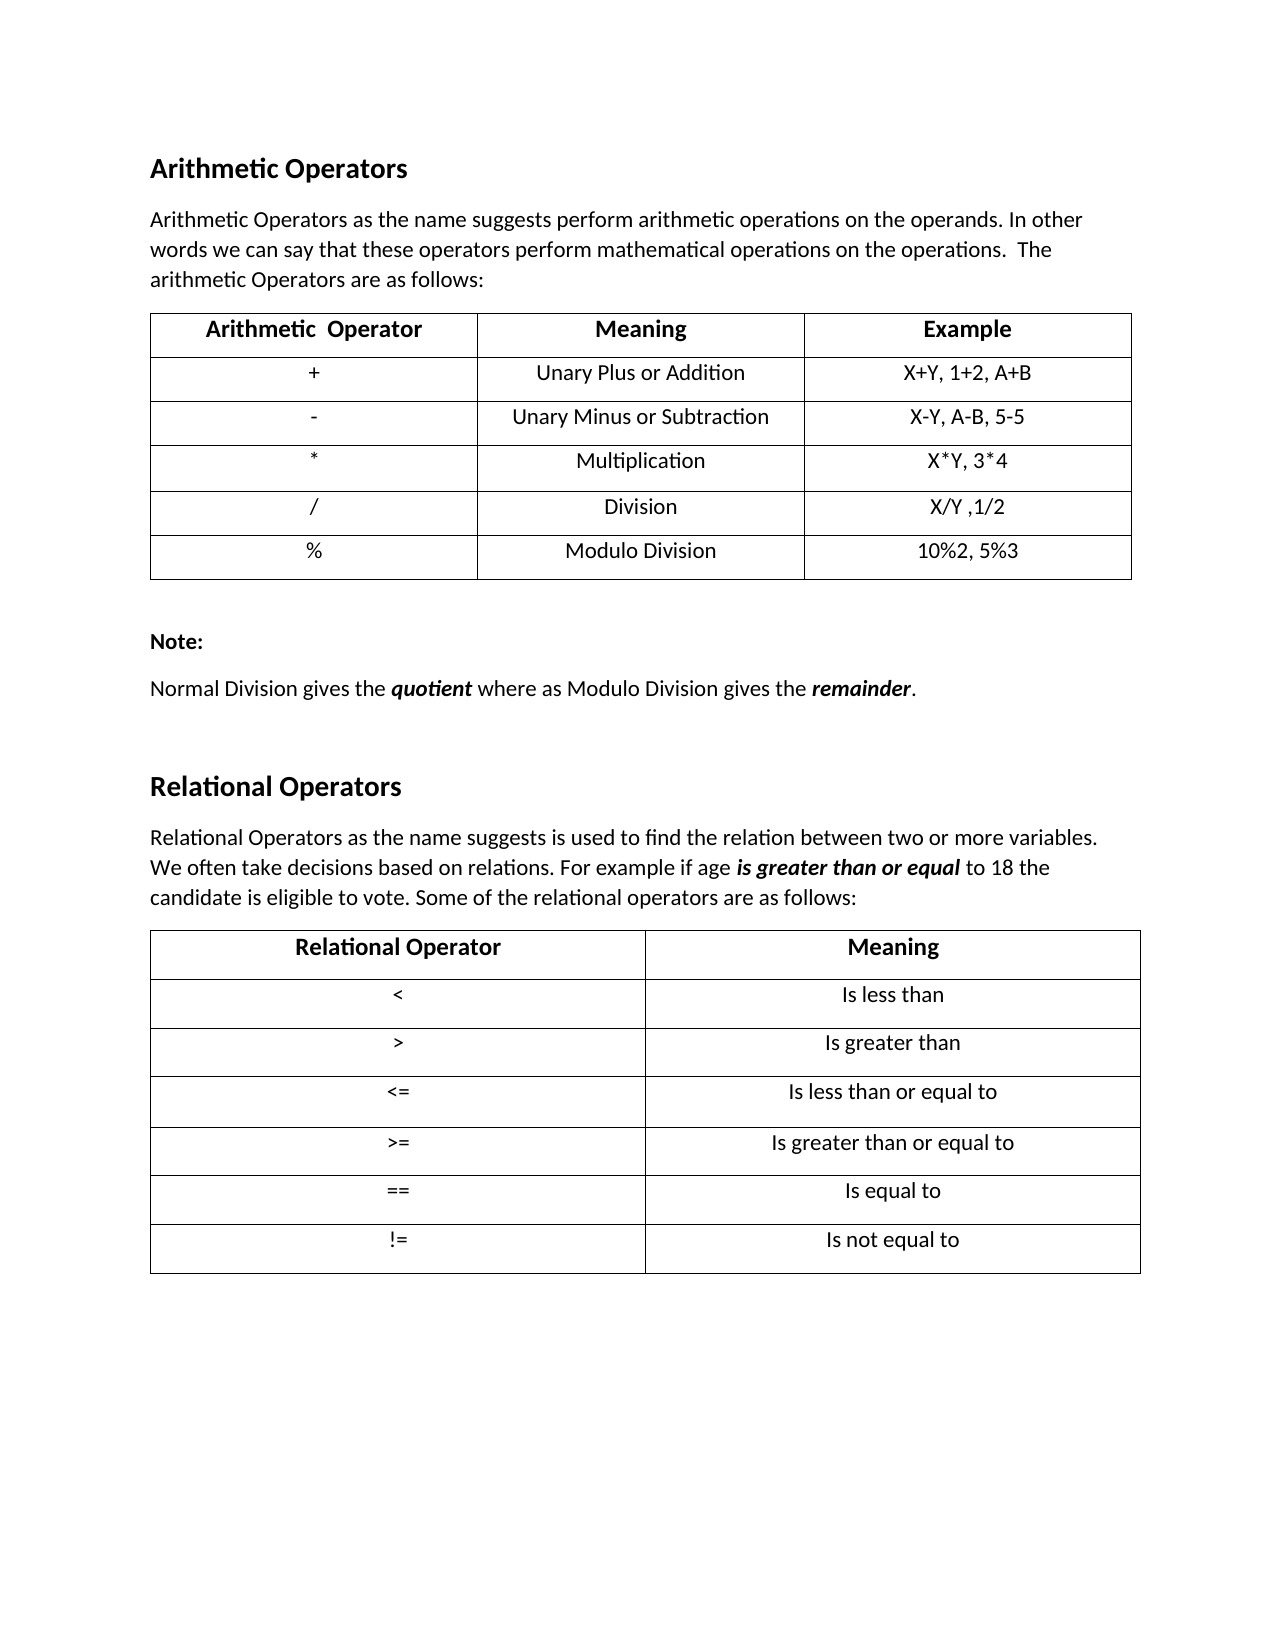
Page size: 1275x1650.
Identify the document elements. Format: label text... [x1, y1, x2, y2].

table_header Example [805, 314, 1131, 357]
table_cell 10%2, 5%3 [805, 536, 1131, 579]
table_cell != [151, 1225, 645, 1273]
table_cell Division [478, 492, 804, 535]
table_cell + [151, 358, 477, 401]
table_cell / [151, 492, 477, 535]
table_cell == [151, 1176, 645, 1224]
text Relational Operators as the name suggests is used to find the relation between two or more variables. We often take decisions based on relations. For example if age is greater than or equal to 18 the candidate is eligible to vote. Some of the relational operators are as follows: [150, 823, 1125, 911]
table_cell Is less than [646, 980, 1140, 1027]
table_cell Is less than or equal to [646, 1077, 1140, 1127]
table_cell > [151, 1029, 645, 1076]
table_cell Is greater than or equal to [646, 1128, 1140, 1175]
table_header Arithmetic Operator [151, 314, 477, 357]
text Note: [150, 627, 1125, 655]
table_cell Is equal to [646, 1176, 1140, 1224]
text Arithmetic Operators [150, 150, 1125, 186]
table_cell X-Y, A-B, 5-5 [805, 402, 1131, 445]
table_cell X*Y, 3*4 [805, 446, 1131, 491]
table_cell - [151, 402, 477, 445]
table_cell < [151, 980, 645, 1027]
table_cell <= [151, 1077, 645, 1127]
table_cell Modulo Division [478, 536, 804, 579]
text Relational Operators [150, 768, 1125, 803]
table_header Meaning [478, 314, 804, 357]
table_header Meaning [646, 931, 1140, 979]
text Arithmetic Operators as the name suggests perform arithmetic operations on the operands. In other words we can say that these operators perform mathematical operations on the operations. The arithmetic Operators are as follows: [150, 205, 1125, 293]
table_cell * [151, 446, 477, 491]
table_header Relational Operator [151, 931, 645, 979]
table_cell Multiplication [478, 446, 804, 491]
table_cell >= [151, 1128, 645, 1175]
table_cell % [151, 536, 477, 579]
table_cell Is greater than [646, 1029, 1140, 1076]
table_cell X/Y ,1/2 [805, 492, 1131, 535]
table_cell Unary Plus or Addition [478, 358, 804, 401]
table_cell Unary Minus or Subtraction [478, 402, 804, 445]
table_cell Is not equal to [646, 1225, 1140, 1273]
text Normal Division gives the quotient where as Modulo Division gives the remainder. [150, 674, 1125, 702]
table_cell X+Y, 1+2, A+B [805, 358, 1131, 401]
